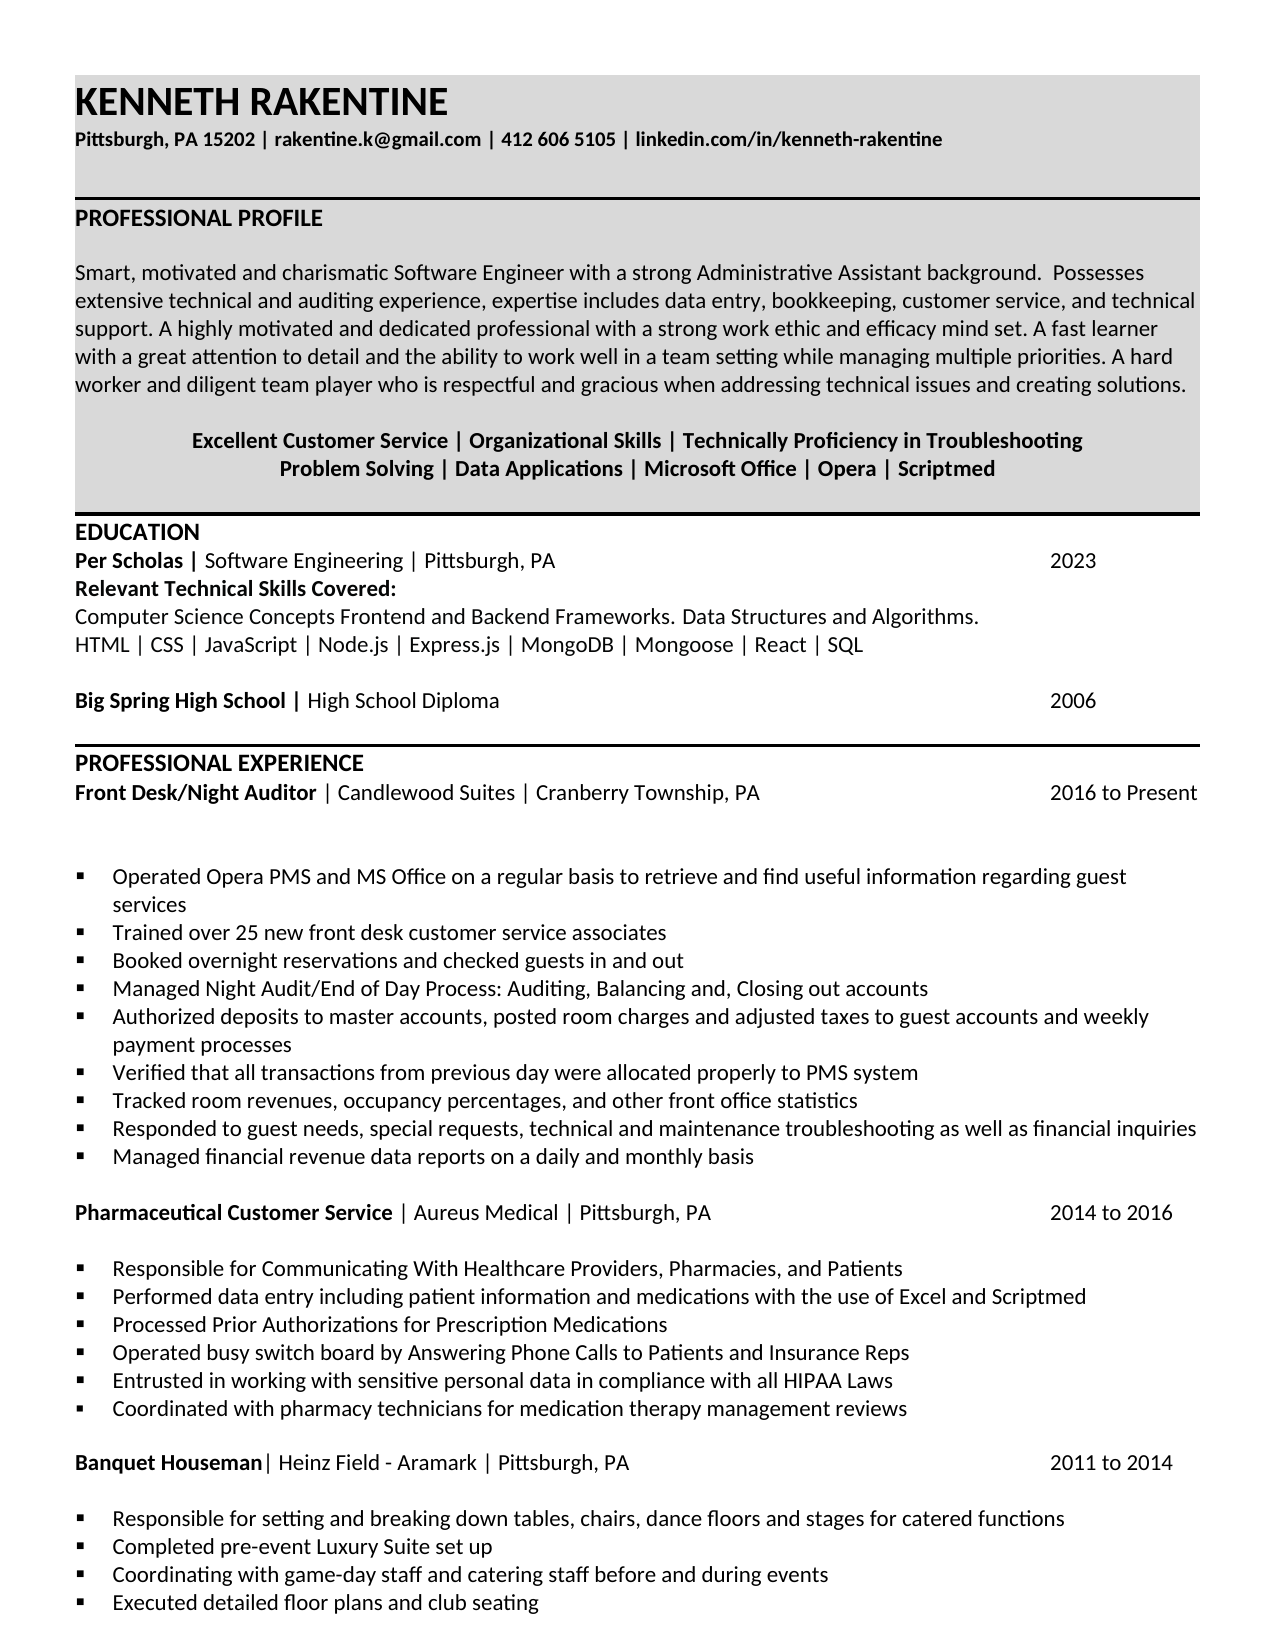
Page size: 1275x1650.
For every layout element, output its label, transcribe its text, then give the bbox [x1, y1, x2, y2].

list Responsible for setting and breaking down tables, chairs, dance floors and stages for catered functions [75, 1504, 1200, 1532]
list Responsible for Communicating With Healthcare Providers, Pharmacies, and Patients [75, 1254, 1200, 1282]
list Tracked room revenues, occupancy percentages, and other front office statistics [75, 1086, 1200, 1114]
list Verified that all transactions from previous day were allocated properly to PMS system [75, 1058, 1200, 1086]
list Trained over 25 new front desk customer service associates [75, 918, 1200, 946]
text Pharmaceutical Customer Service | Aureus Medical | Pittsburgh, PA 2014 to 2016 [75, 1198, 1200, 1226]
text Big Spring High School | High School Diploma 2006 [75, 658, 1200, 744]
list Executed detailed floor plans and club seating [75, 1588, 1200, 1616]
list Responded to guest needs, special requests, technical and maintenance troubleshooting as well as financial inquiries [75, 1114, 1200, 1142]
list Coordinated with pharmacy technicians for medication therapy management reviews [75, 1394, 1200, 1422]
list Managed Night Audit/End of Day Process: Auditing, Balancing and, Closing out accounts [75, 974, 1200, 1002]
list Operated busy switch board by Answering Phone Calls to Patients and Insurance Reps [75, 1338, 1200, 1366]
list Booked overnight reservations and checked guests in and out [75, 946, 1200, 974]
list Coordinating with game-day staff and catering staff before and during events [75, 1560, 1200, 1588]
list Authorized deposits to master accounts, posted room charges and adjusted taxes to guest accounts and weekly payment processes [75, 1002, 1200, 1058]
text Excellent Customer Service | Organizational Skills | Technically Proficiency in Troubleshooting [75, 426, 1200, 454]
list Managed financial revenue data reports on a daily and monthly basis [75, 1142, 1200, 1170]
list Entrusted in working with sensitive personal data in compliance with all HIPAA Laws [75, 1366, 1200, 1394]
text Banquet Houseman| Heinz Field - Aramark | Pittsburgh, PA 2011 to 2014 [75, 1448, 1200, 1476]
list Performed data entry including patient information and medications with the use of Excel and Scriptmed [75, 1282, 1200, 1310]
text PROFESSIONAL EXPERIENCE Front Desk/Night Auditor | Candlewood Suites | Cranberry Township, PA 2016 to Present [75, 747, 1200, 862]
text Problem Solving | Data Applications | Microsoft Office | Opera | Scriptmed [75, 454, 1200, 512]
text PROFESSIONAL PROFILE Smart, motivated and charismatic Software Engineer with a strong Administrative Assistant background. Possesses extensive technical and auditing experience, expertise includes data entry, bookkeeping, customer service, and technical support. A highly motivated and dedicated professional with a strong work ethic and efficacy mind set. A fast learner with a great attention to detail and the ability to work well in a team setting while managing multiple priorities. A hard worker and diligent team player who is respectful and gracious when addressing technical issues and creating solutions. [75, 200, 1200, 398]
list Completed pre-event Luxury Suite set up [75, 1532, 1200, 1560]
list Processed Prior Authorizations for Prescription Medications [75, 1310, 1200, 1338]
text EDUCATION Per Scholas | Software Engineering | Pittsburgh, PA 2023 Relevant Technical Skills Covered: Computer Science Concepts Frontend and Backend Frameworks. Data Structures and Algorithms. HTML | CSS | JavaScript | Node.js | Express.js | MongoDB | Mongoose | React | SQL [75, 516, 1200, 658]
list Operated Opera PMS and MS Office on a regular basis to retrieve and find useful information regarding guest services [75, 862, 1200, 918]
text KENNETH RAKENTINE Pittsburgh, PA 15202 | rakentine.k@gmail.com | 412 606 5105 | linkedin.com/in/kenneth-rakentine [75, 75, 1200, 151]
